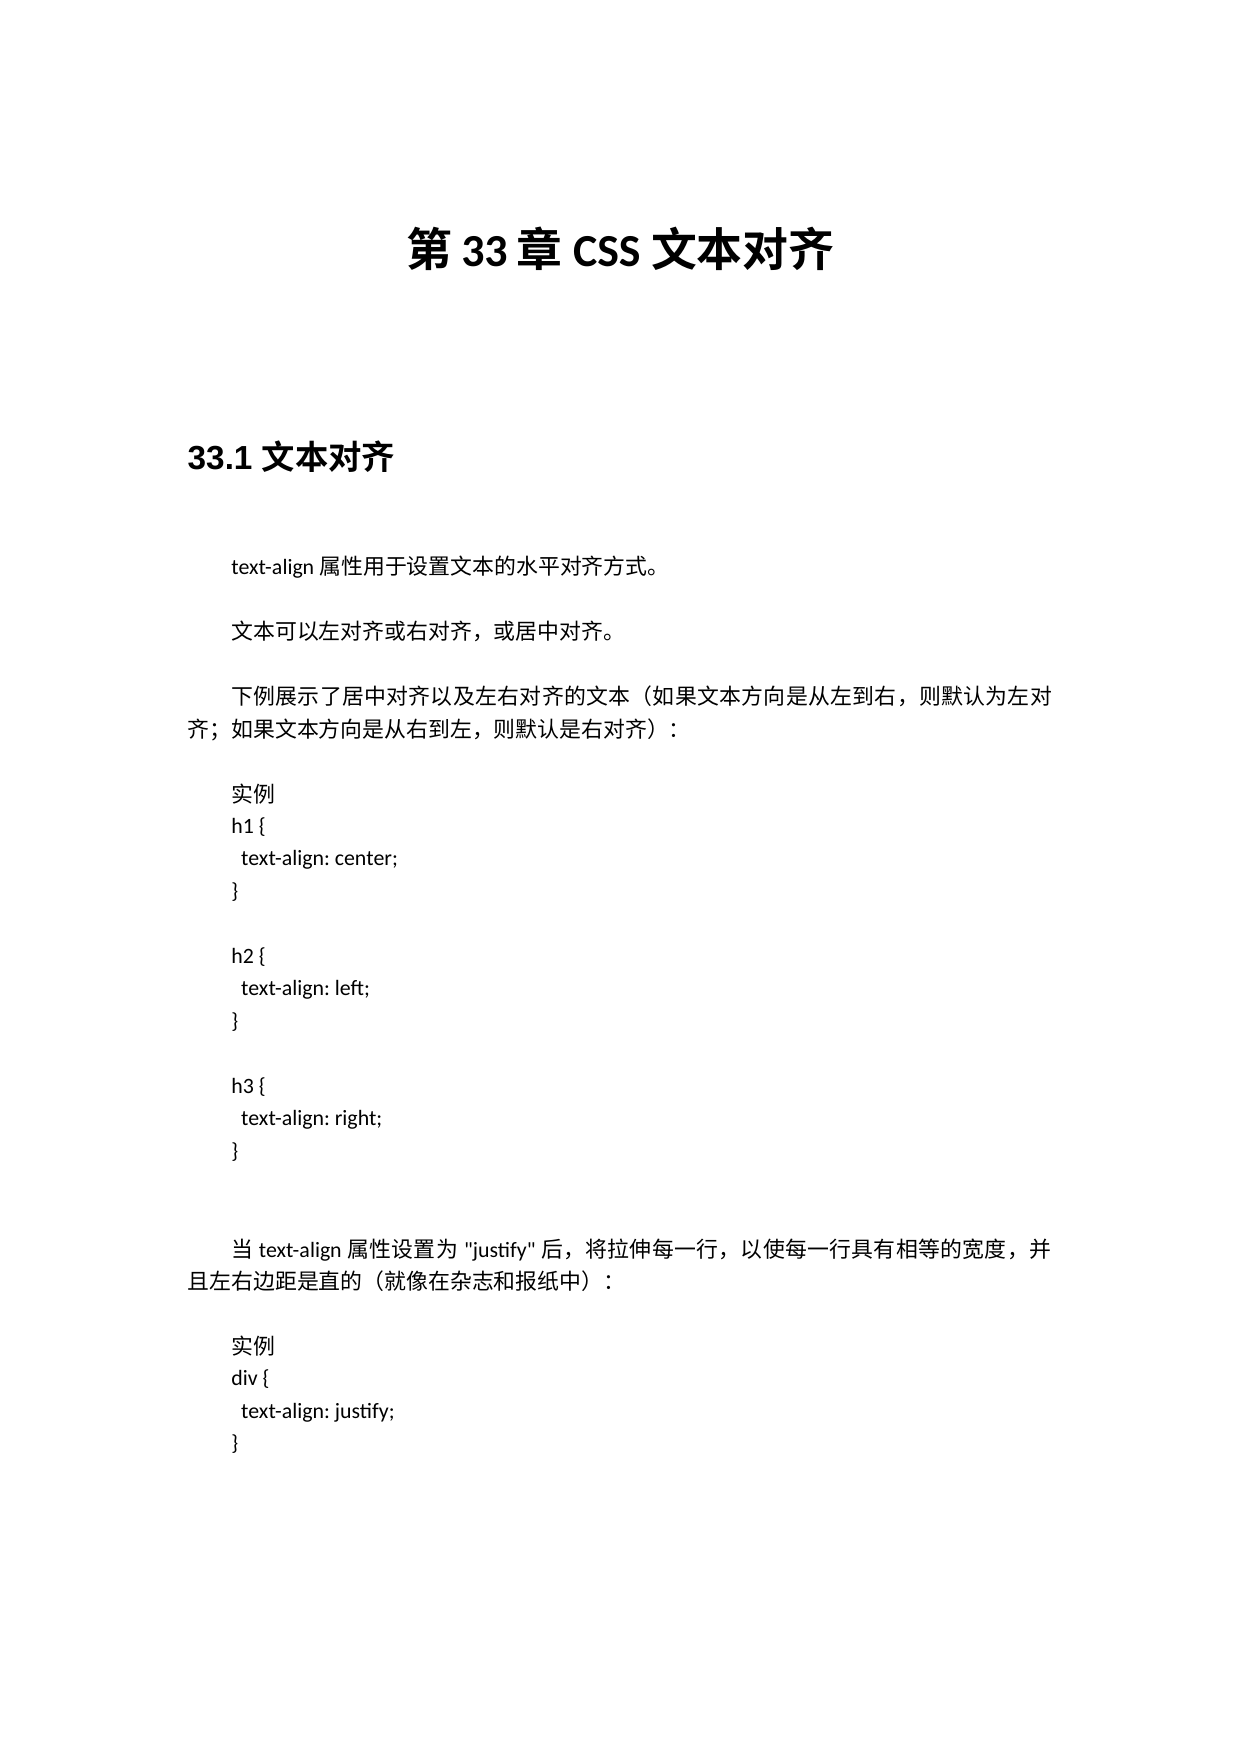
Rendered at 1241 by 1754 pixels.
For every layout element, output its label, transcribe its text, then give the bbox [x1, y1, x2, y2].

text } [187, 1426, 1053, 1459]
text h1 { [187, 809, 1053, 841]
text } [187, 1134, 1053, 1166]
text text-align 属性用于设置文本的水平对齐方式。 [187, 549, 1053, 581]
text } [187, 1004, 1053, 1036]
text text-align: left; [187, 971, 1053, 1004]
text 实例 [187, 1329, 1053, 1361]
text h2 { [187, 939, 1053, 971]
text text-align: justify; [187, 1394, 1053, 1426]
text text-align: right; [187, 1101, 1053, 1134]
text } [187, 874, 1053, 906]
text div { [187, 1361, 1053, 1394]
subtitle 33.1 文本对齐 [187, 422, 1053, 487]
text 下例展示了居中对齐以及左右对齐的文本（如果文本方向是从左到右，则默认为左对齐；如果文本方向是从右到左，则默认是右对齐）： [187, 679, 1053, 744]
subtitle 第33章 CSS 文本对齐 [187, 197, 1053, 295]
text 文本可以左对齐或右对齐，或居中对齐。 [187, 614, 1053, 646]
text 实例 [187, 776, 1053, 809]
text h3 { [187, 1069, 1053, 1101]
text text-align: center; [187, 841, 1053, 874]
text 当 text-align 属性设置为 "justify" 后，将拉伸每一行，以使每一行具有相等的宽度，并且左右边距是直的（就像在杂志和报纸中）： [187, 1231, 1053, 1296]
